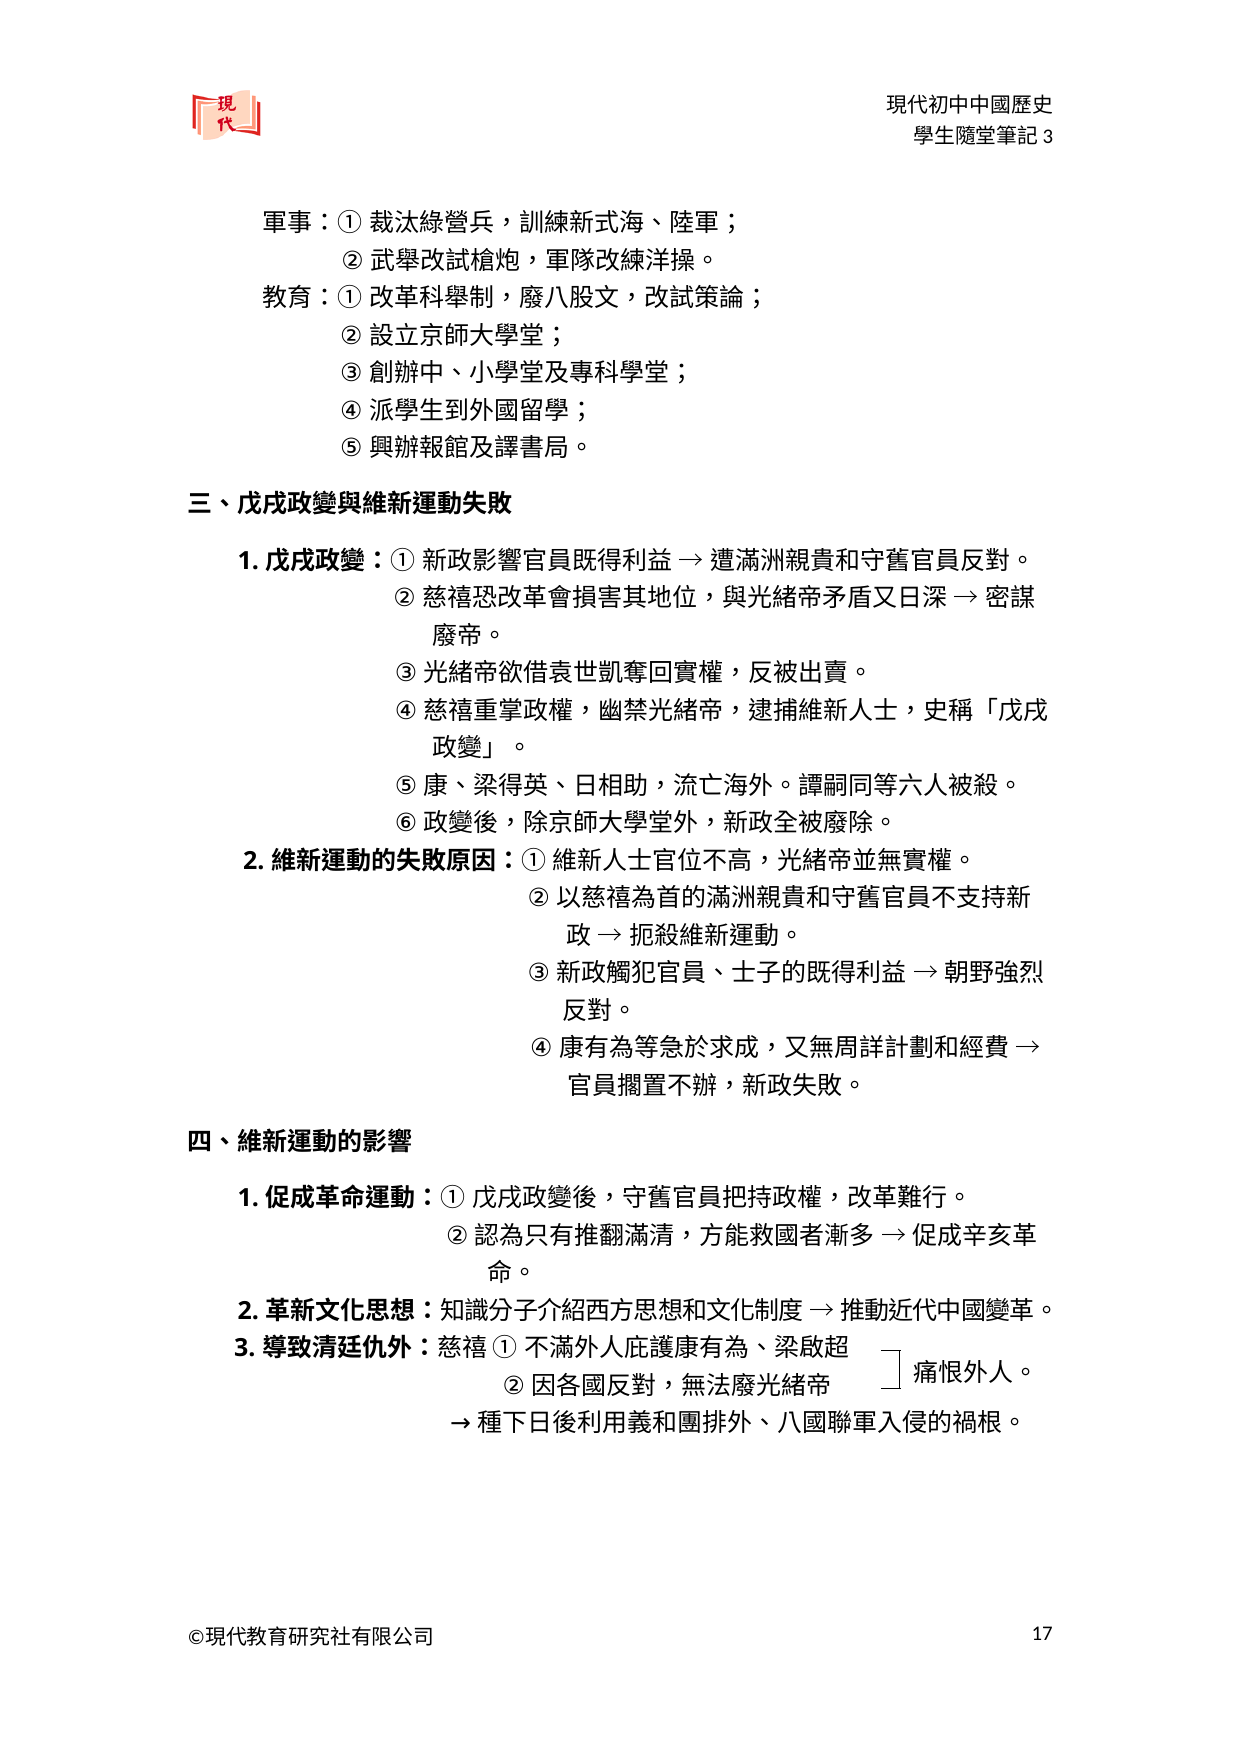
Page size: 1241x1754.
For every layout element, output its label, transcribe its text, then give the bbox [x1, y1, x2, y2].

text ② 設立京師大學堂； [187, 314, 1053, 352]
text 1. 戊戌政變：① 新政影響官員既得利益 → 遭滿洲親貴和守舊官員反對。 [187, 539, 1053, 577]
text 三、戊戌政變與維新運動失敗 [187, 483, 1053, 521]
text 2. 維新運動的失敗原因：① 維新人士官位不高，光緒帝並無實權。 [214, 839, 1053, 877]
text ③ 創辦中、小學堂及專科學堂； [187, 352, 1053, 389]
text 1. 促成革命運動：① 戊戌政變後，守舊官員把持政權，改革難行。 [187, 1177, 1053, 1214]
text 3. 導致清廷仇外：慈禧 ① 不滿外人庇護康有為、梁啟超 [187, 1327, 1053, 1364]
text ② 武舉改試槍炮，軍隊改練洋操。 [187, 239, 1053, 277]
text ② 因各國反對，無法廢光緒帝 [502, 1364, 842, 1402]
text ② 以慈禧為首的滿洲親貴和守舊官員不支持新政 → 扼殺維新運動。 [527, 877, 1053, 952]
text → 種下日後利用義和團排外、八國聯軍入侵的禍根。 [187, 1402, 1053, 1439]
text 教育：① 改革科舉制，廢八股文，改試策論； [187, 277, 1053, 314]
text ③ 新政觸犯官員、士子的既得利益 → 朝野強烈反對。 [527, 952, 1053, 1027]
text ⑤ 興辦報館及譯書局。 [187, 427, 1053, 464]
text ④ 慈禧重掌政權，幽禁光緒帝，逮捕維新人士，史稱「戊戌政變」。 [394, 689, 1053, 764]
text ④ 派學生到外國留學； [187, 389, 1053, 427]
text 四、維新運動的影響 [187, 1121, 1053, 1158]
text ② 慈禧恐改革會損害其地位，與光緒帝矛盾又日深 → 密謀廢帝。 [393, 577, 1053, 652]
picture [189, 86, 263, 141]
text 2. 革新文化思想：知識分子介紹西方思想和文化制度 → 推動近代中國變革。 [237, 1289, 1053, 1327]
text ③ 光緒帝欲借袁世凱奪回實權，反被出賣。 [187, 652, 1053, 689]
text ⑥ 政變後，除京師大學堂外，新政全被廢除。 [187, 802, 1053, 839]
text ② 認為只有推翻滿清，方能救國者漸多 → 促成辛亥革命。 [446, 1214, 1053, 1289]
text ④ 康有為等急於求成，又無周詳計劃和經費 →官員擱置不辦，新政失敗。 [530, 1027, 1053, 1102]
text ⑤ 康、梁得英、日相助，流亡海外。譚嗣同等六人被殺。 [187, 764, 1053, 802]
text 軍事：① 裁汰綠營兵，訓練新式海、陸軍； [187, 202, 1053, 239]
